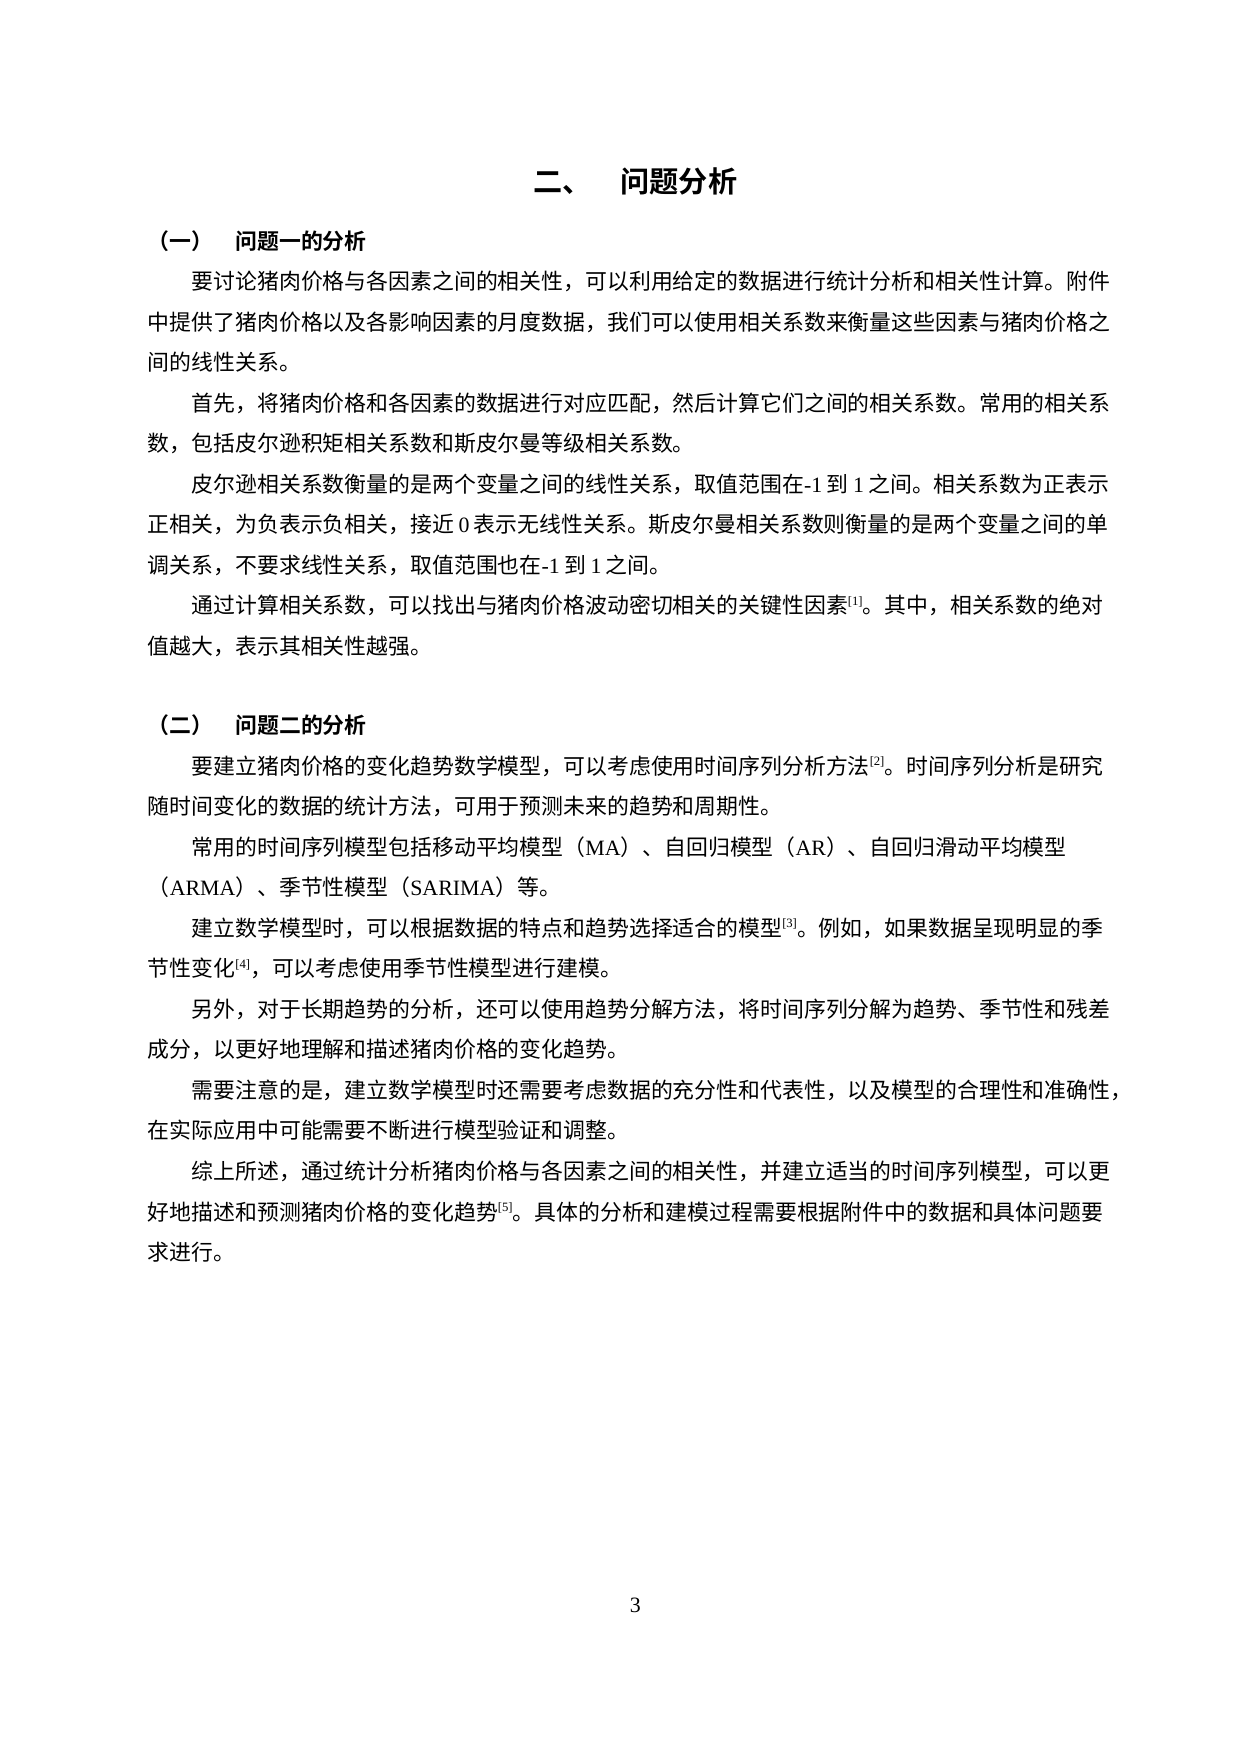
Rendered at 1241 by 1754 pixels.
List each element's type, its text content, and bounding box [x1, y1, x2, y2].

subtitle 问题分析 [148, 148, 1122, 213]
text 综上所述，通过统计分析猪肉价格与各因素之间的相关性，并建立适当的时间序列模型，可以更好地描述和预测猪肉价格的变化趋势[5]。具体的分析和建模过程需要根据附件中的数据和具体问题要求进行。 [148, 1153, 1122, 1267]
text 首先，将猪肉价格和各因素的数据进行对应匹配，然后计算它们之间的相关系数。常用的相关系数，包括皮尔逊积矩相关系数和斯皮尔曼等级相关系数。 [148, 385, 1122, 458]
subtitle 问题一的分析 [148, 223, 1122, 256]
subtitle 问题二的分析 [148, 708, 1122, 740]
text 另外，对于长期趋势的分析，还可以使用趋势分解方法，将时间序列分解为趋势、季节性和残差成分，以更好地理解和描述猪肉价格的变化趋势。 [148, 991, 1122, 1064]
text 建立数学模型时，可以根据数据的特点和趋势选择适合的模型[3]。例如，如果数据呈现明显的季节性变化[4]，可以考虑使用季节性模型进行建模。 [148, 910, 1122, 983]
text 通过计算相关系数，可以找出与猪肉价格波动密切相关的关键性因素[1]。其中，相关系数的绝对值越大，表示其相关性越强。 [148, 588, 1122, 661]
text 要建立猪肉价格的变化趋势数学模型，可以考虑使用时间序列分析方法[2]。时间序列分析是研究随时间变化的数据的统计方法，可用于预测未来的趋势和周期性。 [148, 748, 1122, 821]
text 要讨论猪肉价格与各因素之间的相关性，可以利用给定的数据进行统计分析和相关性计算。附件中提供了猪肉价格以及各影响因素的月度数据，我们可以使用相关系数来衡量这些因素与猪肉价格之间的线性关系。 [148, 264, 1122, 377]
text 需要注意的是，建立数学模型时还需要考虑数据的充分性和代表性，以及模型的合理性和准确性，在实际应用中可能需要不断进行模型验证和调整。 [148, 1072, 1122, 1146]
text 皮尔逊相关系数衡量的是两个变量之间的线性关系，取值范围在-1到1之间。相关系数为正表示正相关，为负表示负相关，接近0表示无线性关系。斯皮尔曼相关系数则衡量的是两个变量之间的单调关系，不要求线性关系，取值范围也在-1到1之间。 [148, 466, 1122, 580]
text 常用的时间序列模型包括移动平均模型（MA）、自回归模型（AR）、自回归滑动平均模型（ARMA）、季节性模型（SARIMA）等。 [148, 829, 1122, 902]
